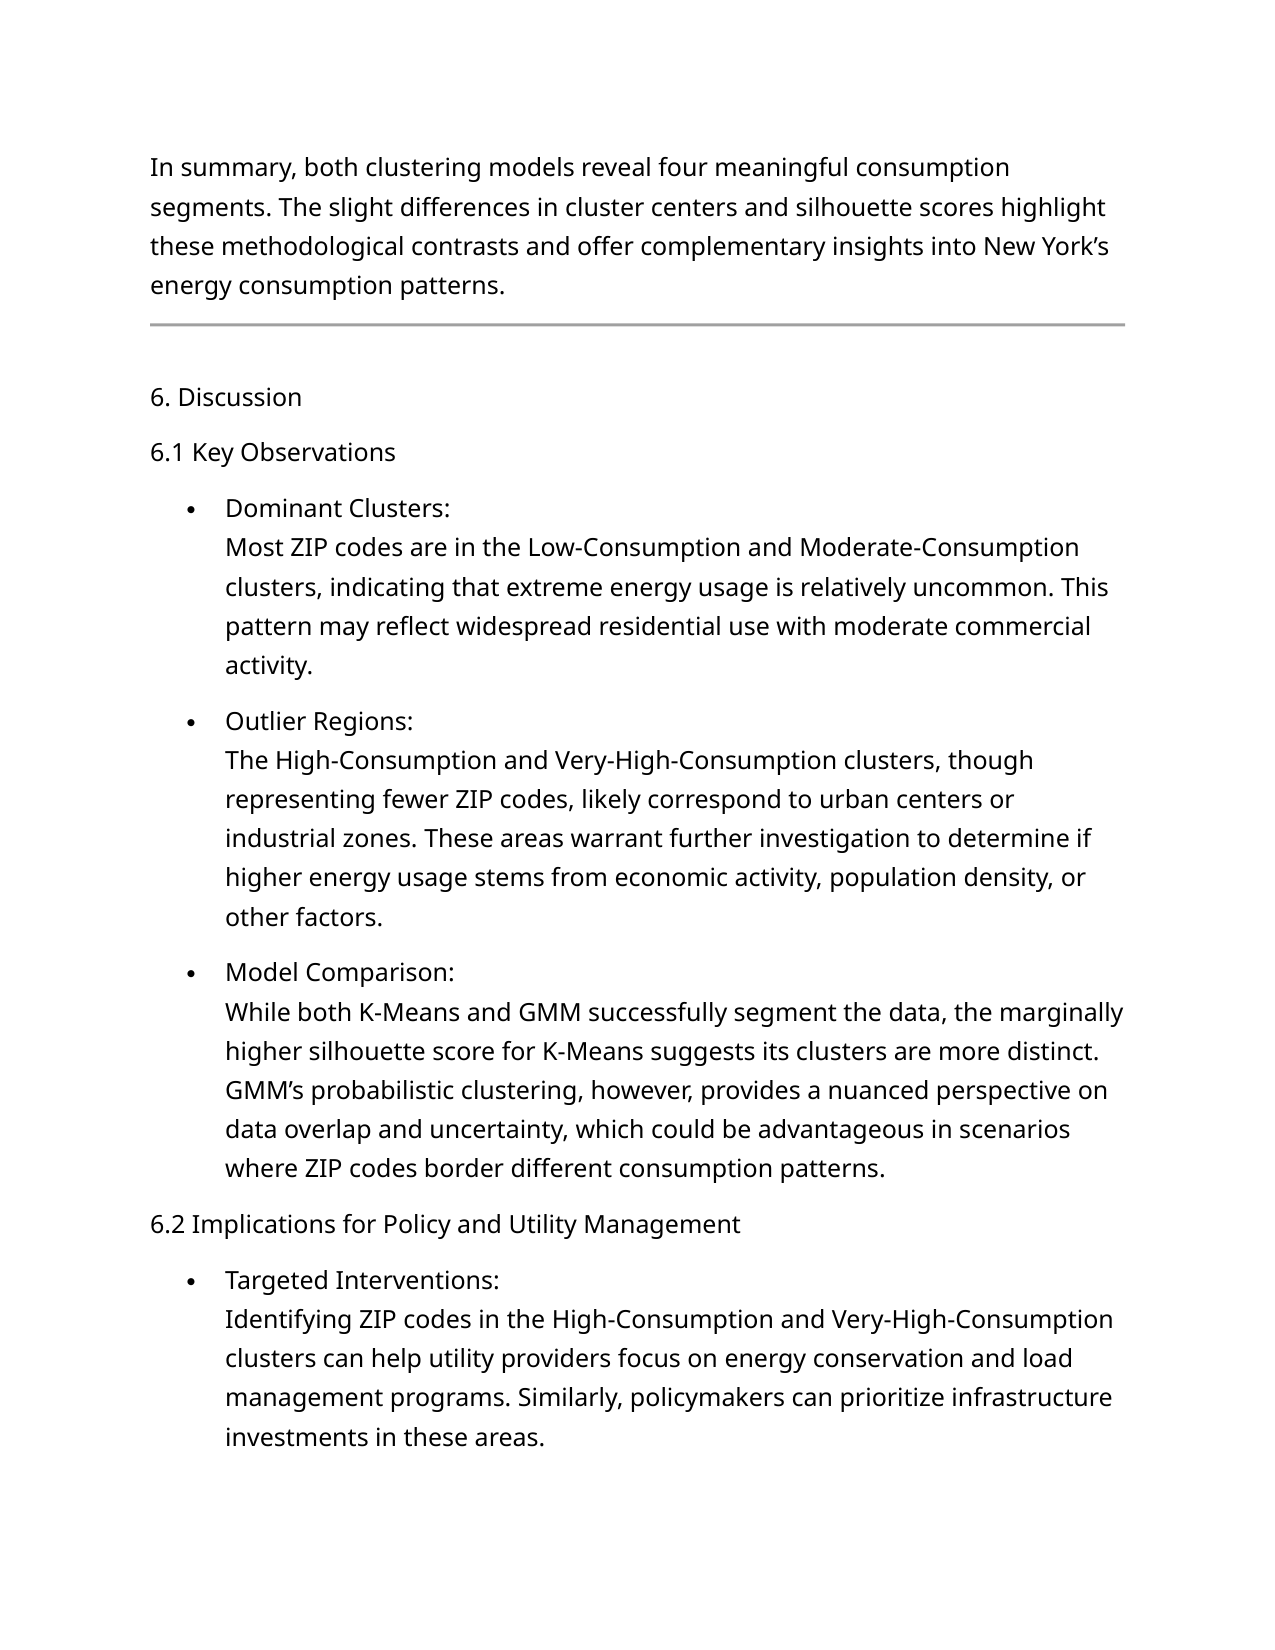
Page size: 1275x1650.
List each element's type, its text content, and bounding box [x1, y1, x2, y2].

list Dominant Clusters: Most ZIP codes are in the Low-Consumption and Moderate-Consumption clusters, indicating that extreme energy usage is relatively uncommon. This pattern may reflect widespread residential use with moderate commercial activity. [187, 491, 1125, 682]
text 6.1 Key Observations [150, 435, 1125, 469]
list Targeted Interventions: Identifying ZIP codes in the High-Consumption and Very-High-Consumption clusters can help utility providers focus on energy conservation and load management programs. Similarly, policymakers can prioritize infrastructure investments in these areas. [187, 1262, 1125, 1453]
text 6.2 Implications for Policy and Utility Management [150, 1207, 1125, 1241]
list Model Comparison: While both K-Means and GMM successfully segment the data, the marginally higher silhouette score for K-Means suggests its clusters are more distinct. GMM’s probabilistic clustering, however, provides a nuanced perspective on data overlap and uncertainty, which could be advantageous in scenarios where ZIP codes border different consumption patterns. [187, 955, 1125, 1185]
text 6. Discussion [150, 379, 1125, 413]
list Outlier Regions: The High-Consumption and Very-High-Consumption clusters, though representing fewer ZIP codes, likely correspond to urban centers or industrial zones. These areas warrant further investigation to determine if higher energy usage stems from economic activity, population density, or other factors. [187, 703, 1125, 933]
text In summary, both clustering models reveal four meaningful consumption segments. The slight differences in cluster centers and silhouette scores highlight these methodological contrasts and offer complementary insights into New York’s energy consumption patterns. [150, 150, 1125, 302]
